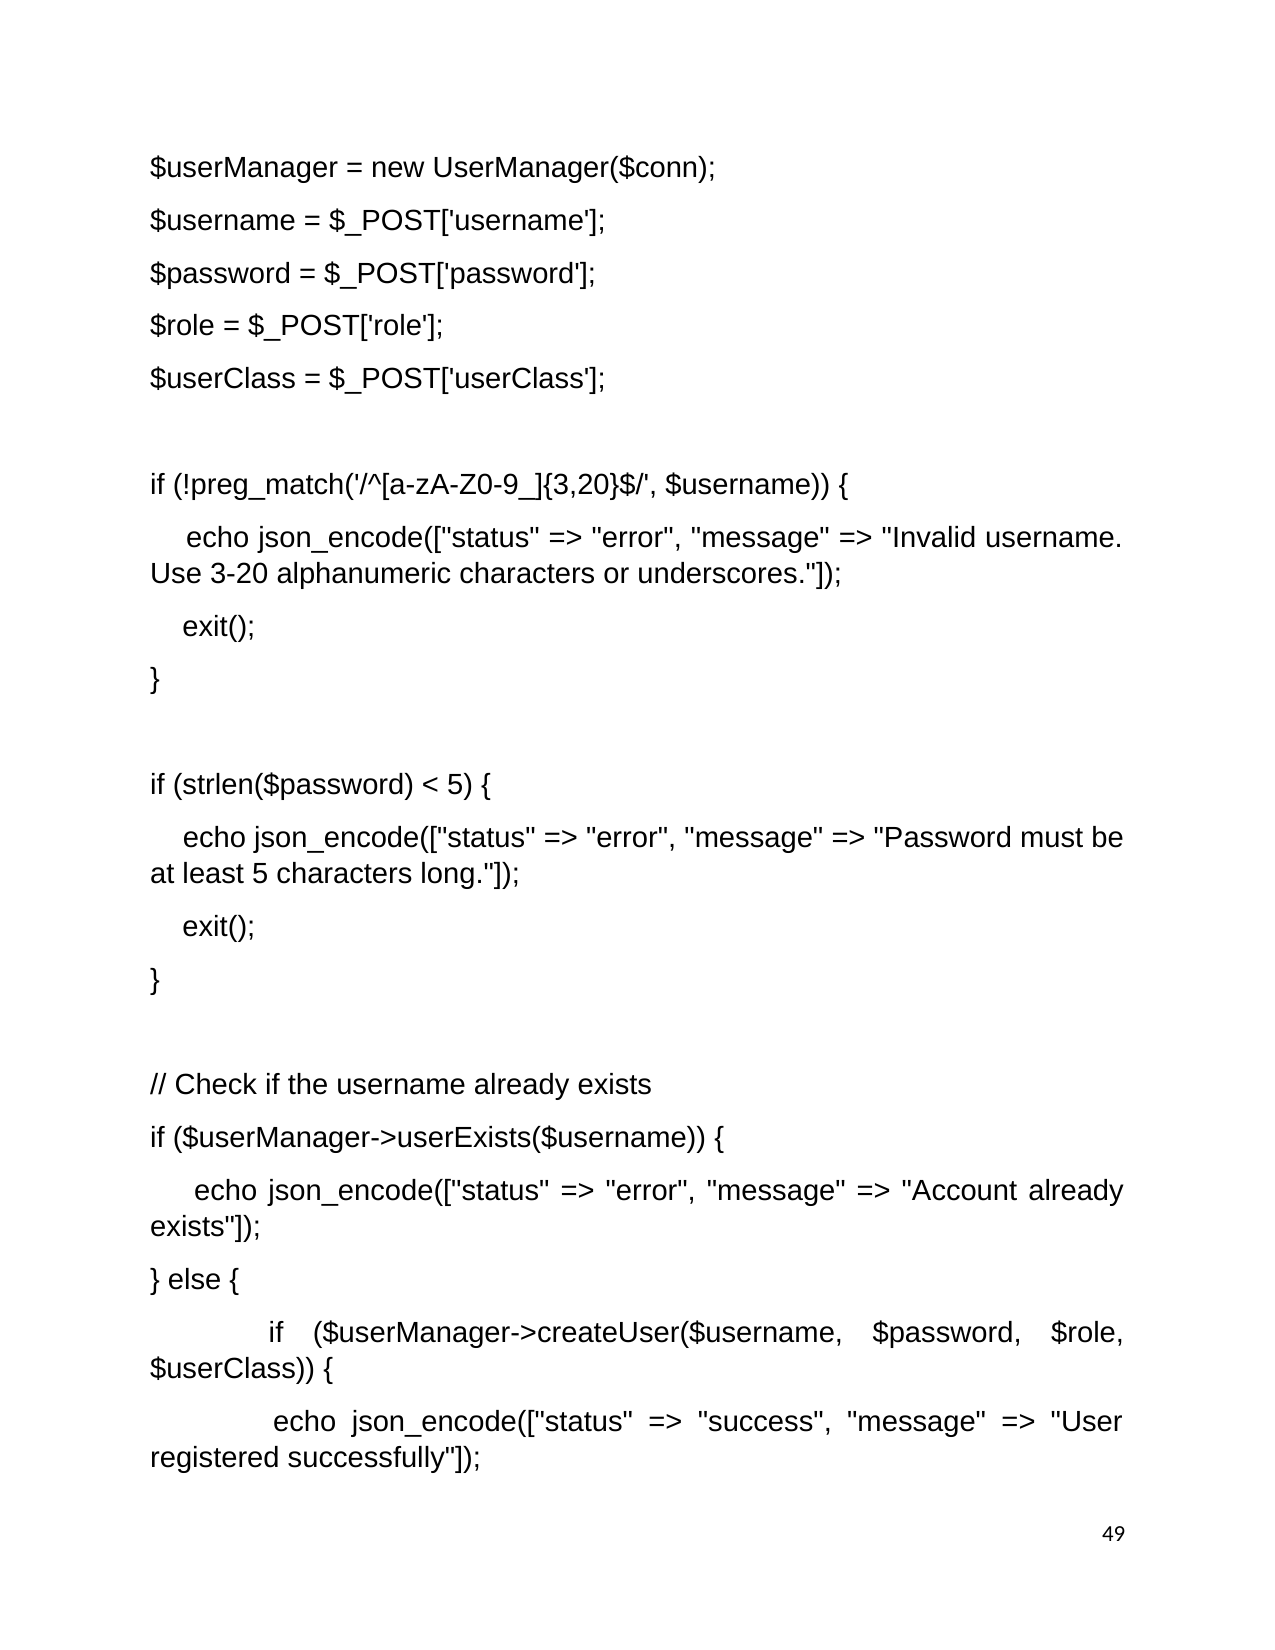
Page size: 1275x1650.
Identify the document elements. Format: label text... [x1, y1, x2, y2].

text $userClass = $_POST['userClass']; [150, 361, 1125, 395]
text $username = $_POST['username']; [150, 203, 1125, 236]
text if (!preg_match('/^[a-zA-Z0-9_]{3,20}$/', $username)) { [150, 467, 1125, 500]
text echo json_encode(["status" => "success", "message" => "User registered successfully"]); [150, 1404, 1125, 1473]
text echo json_encode(["status" => "error", "message" => "Account already exists"]); [150, 1173, 1125, 1243]
text if ($userManager->createUser($username, $password, $role, $userClass)) { [150, 1315, 1125, 1384]
text if ($userManager->userExists($username)) { [150, 1120, 1125, 1154]
text } else { [150, 1262, 1125, 1295]
text echo json_encode(["status" => "error", "message" => "Password must be at least 5 characters long."]); [150, 820, 1125, 889]
text $role = $_POST['role']; [150, 308, 1125, 342]
text // Check if the username already exists [150, 1067, 1125, 1101]
text if (strlen($password) < 5) { [150, 767, 1125, 801]
text } [150, 962, 1125, 995]
text $userManager = new UserManager($conn); [150, 150, 1125, 183]
text exit(); [150, 909, 1125, 942]
text exit(); [150, 609, 1125, 642]
text } [150, 661, 1125, 695]
text echo json_encode(["status" => "error", "message" => "Invalid username. Use 3-20 alphanumeric characters or underscores."]); [150, 520, 1125, 589]
text $password = $_POST['password']; [150, 256, 1125, 289]
